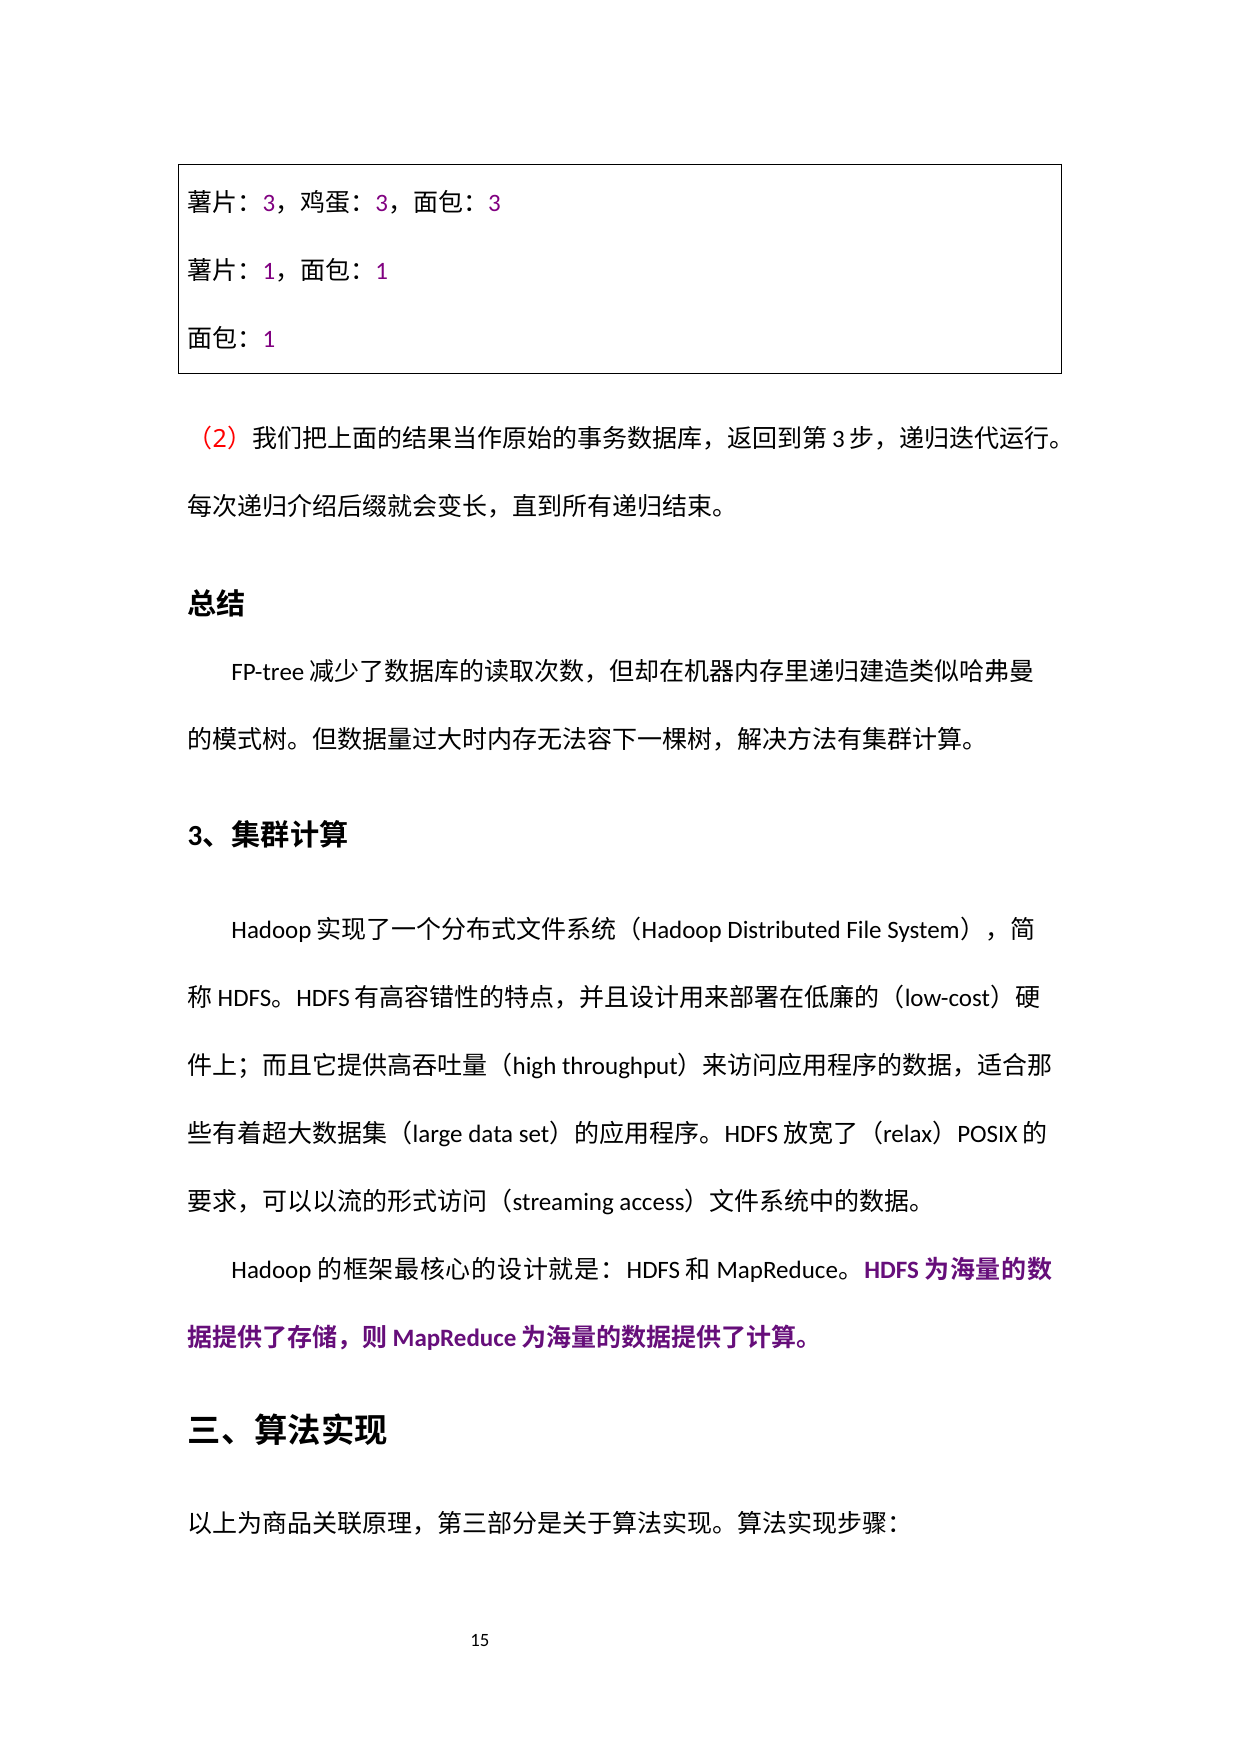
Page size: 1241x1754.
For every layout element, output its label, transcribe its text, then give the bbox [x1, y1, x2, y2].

text （2）我们把上面的结果当作原始的事务数据库，返回到第3步，递归迭代运行。每次递归介绍后缀就会变长，直到所有递归结束。 [187, 403, 1053, 539]
subtitle 3、集群计算 [187, 799, 1053, 867]
text Hadoop实现了一个分布式文件系统（Hadoop Distributed File System），简称HDFS。HDFS有高容错性的特点，并且设计用来部署在低廉的（low-cost）硬件上；而且它提供高吞吐量（high throughput）来访问应用程序的数据，适合那些有着超大数据集（large data set）的应用程序。HDFS放宽了（relax）POSIX的要求，可以以流的形式访问（streaming access）文件系统中的数据。 [187, 894, 1053, 1233]
text 薯片：3，鸡蛋：3，面包：3 [179, 165, 1061, 235]
subtitle 总结 [187, 568, 1053, 636]
text 薯片：1，面包：1 [187, 235, 1053, 300]
text Hadoop的框架最核心的设计就是：HDFS和MapReduce。HDFS为海量的数据提供了存储，则MapReduce为海量的数据提供了计算。 [187, 1233, 1053, 1369]
text FP-tree减少了数据库的读取次数，但却在机器内存里递归建造类似哈弗曼的模式树。但数据量过大时内存无法容下一棵树，解决方法有集群计算。 [187, 636, 1053, 772]
text 面包：1 [179, 300, 1061, 373]
text 以上为商品关联原理，第三部分是关于算法实现。算法实现步骤： [187, 1487, 1053, 1555]
subtitle 三、算法实现 [187, 1394, 1053, 1462]
